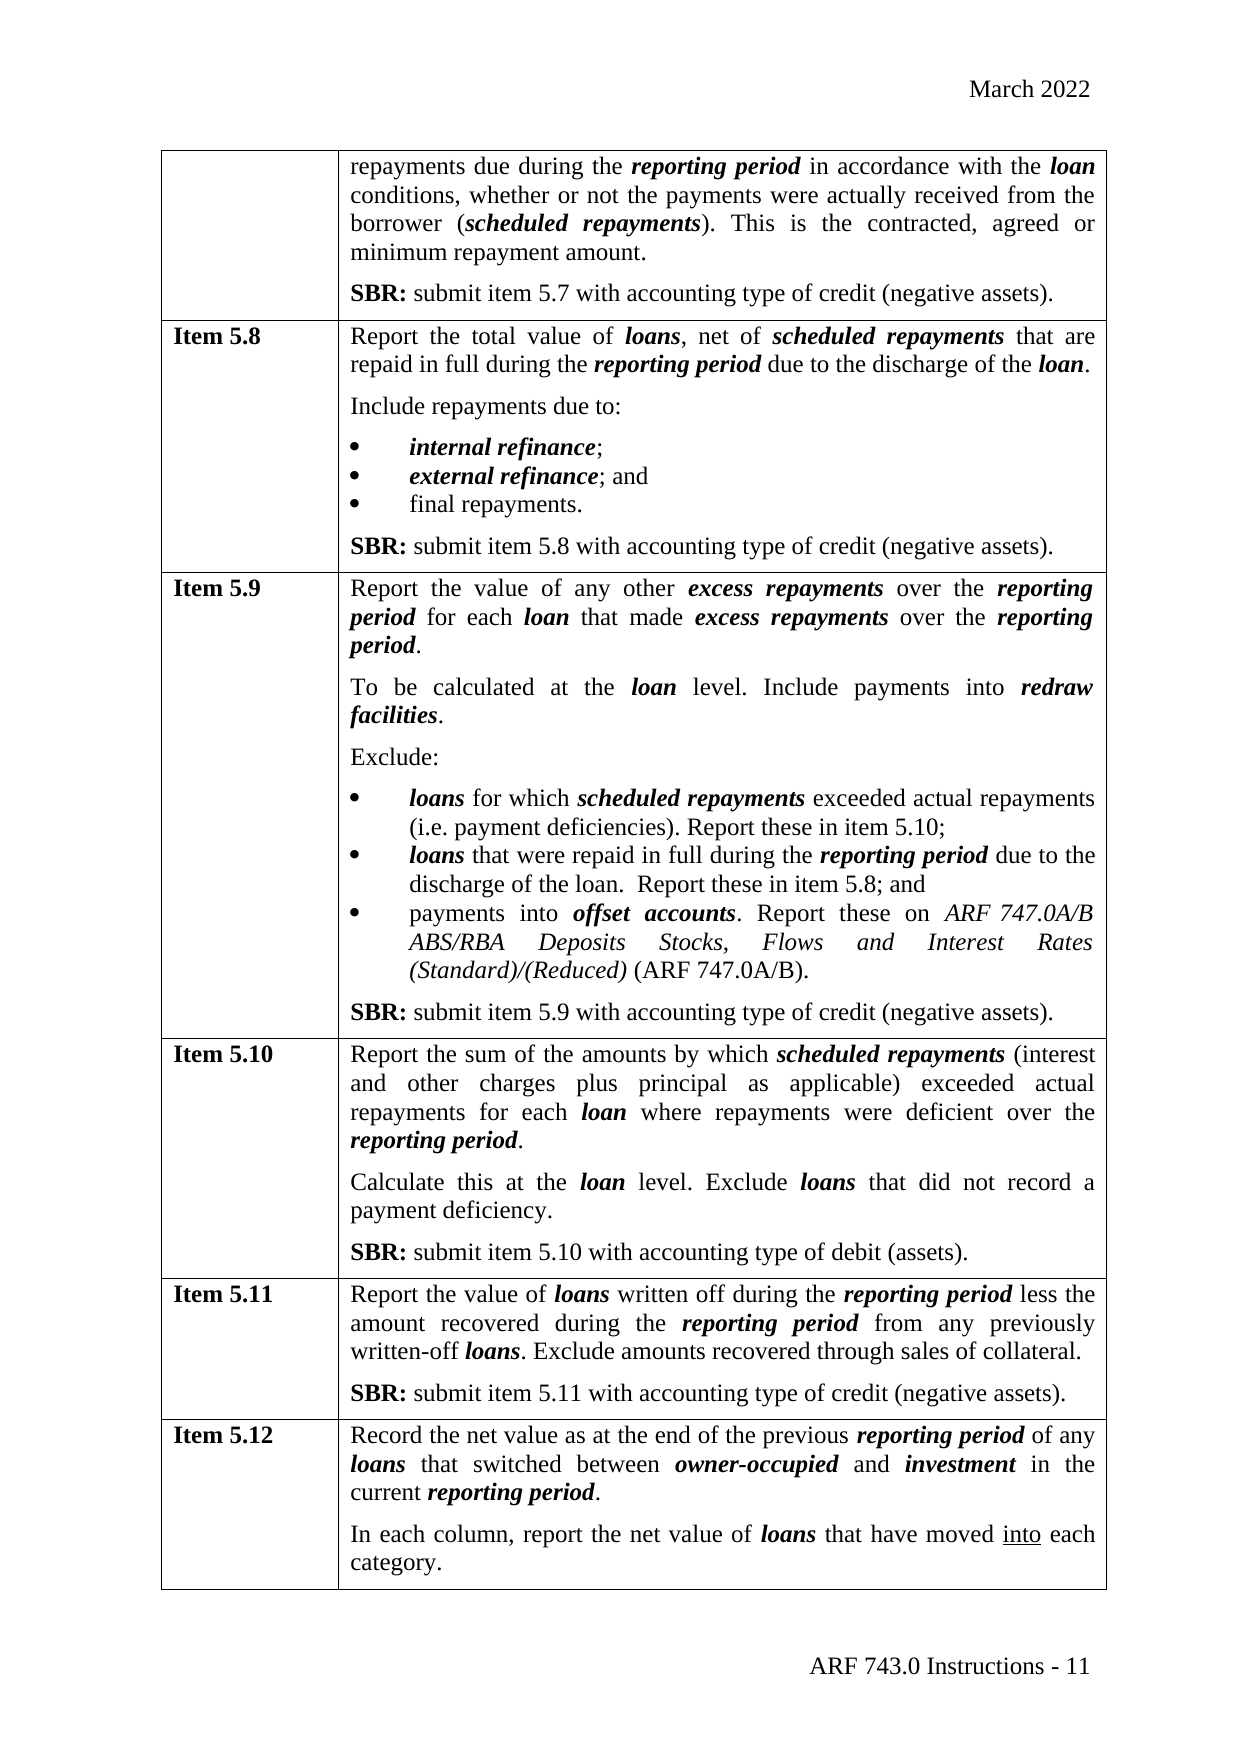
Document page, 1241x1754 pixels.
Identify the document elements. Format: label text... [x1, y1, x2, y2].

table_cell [339, 151, 1106, 320]
table_cell Report the sum of the amounts by which scheduled repayments (interest and other charges plus principal as applicable) exceeded actual repayments for each loan where repayments were deficient over the reporting period. Calculate this at the loan level. Exclude loans that did not record a payment deficiency. SBR: submit item 5.10 with accounting type of debit (assets). [339, 1039, 1106, 1278]
table_cell [162, 321, 338, 572]
table_cell Report the value of any other excess repayments over the reporting period for each loan that made excess repayments over the reporting period. To be calculated at the loan level. Include payments into redraw facilities. Exclude: loans for which scheduled repayments exceeded actual repayments (i.e. payment deficiencies). Report these in item 5.10; loans that were repaid in full during the reporting period due to the discharge of the loan. Report these in item 5.8; and payments into offset accounts. Report these on ARF 747.0A/B ABS/RBA Deposits Stocks, Flows and Interest Rates (Standard)/(Reduced) (ARF 747.0A/B). SBR: submit item 5.9 with accounting type of credit (negative assets). [339, 573, 1106, 1038]
table_cell [162, 573, 338, 1038]
table_cell [162, 1039, 338, 1278]
table_cell Report the value of loans written off during the reporting period less the amount recovered during the reporting period from any previously written-off loans. Exclude amounts recovered through sales of collateral. SBR: submit item 5.11 with accounting type of credit (negative assets). [339, 1279, 1106, 1419]
table_cell Report the total value of loans, net of scheduled repayments that are repaid in full during the reporting period due to the discharge of the loan. Include repayments due to: internal refinance; external refinance; and final repayments. SBR: submit item 5.8 with accounting type of credit (negative assets). [339, 321, 1106, 572]
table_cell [339, 1420, 1106, 1589]
table_cell [162, 1279, 338, 1419]
table_cell [162, 1420, 338, 1589]
table_cell [162, 151, 338, 320]
